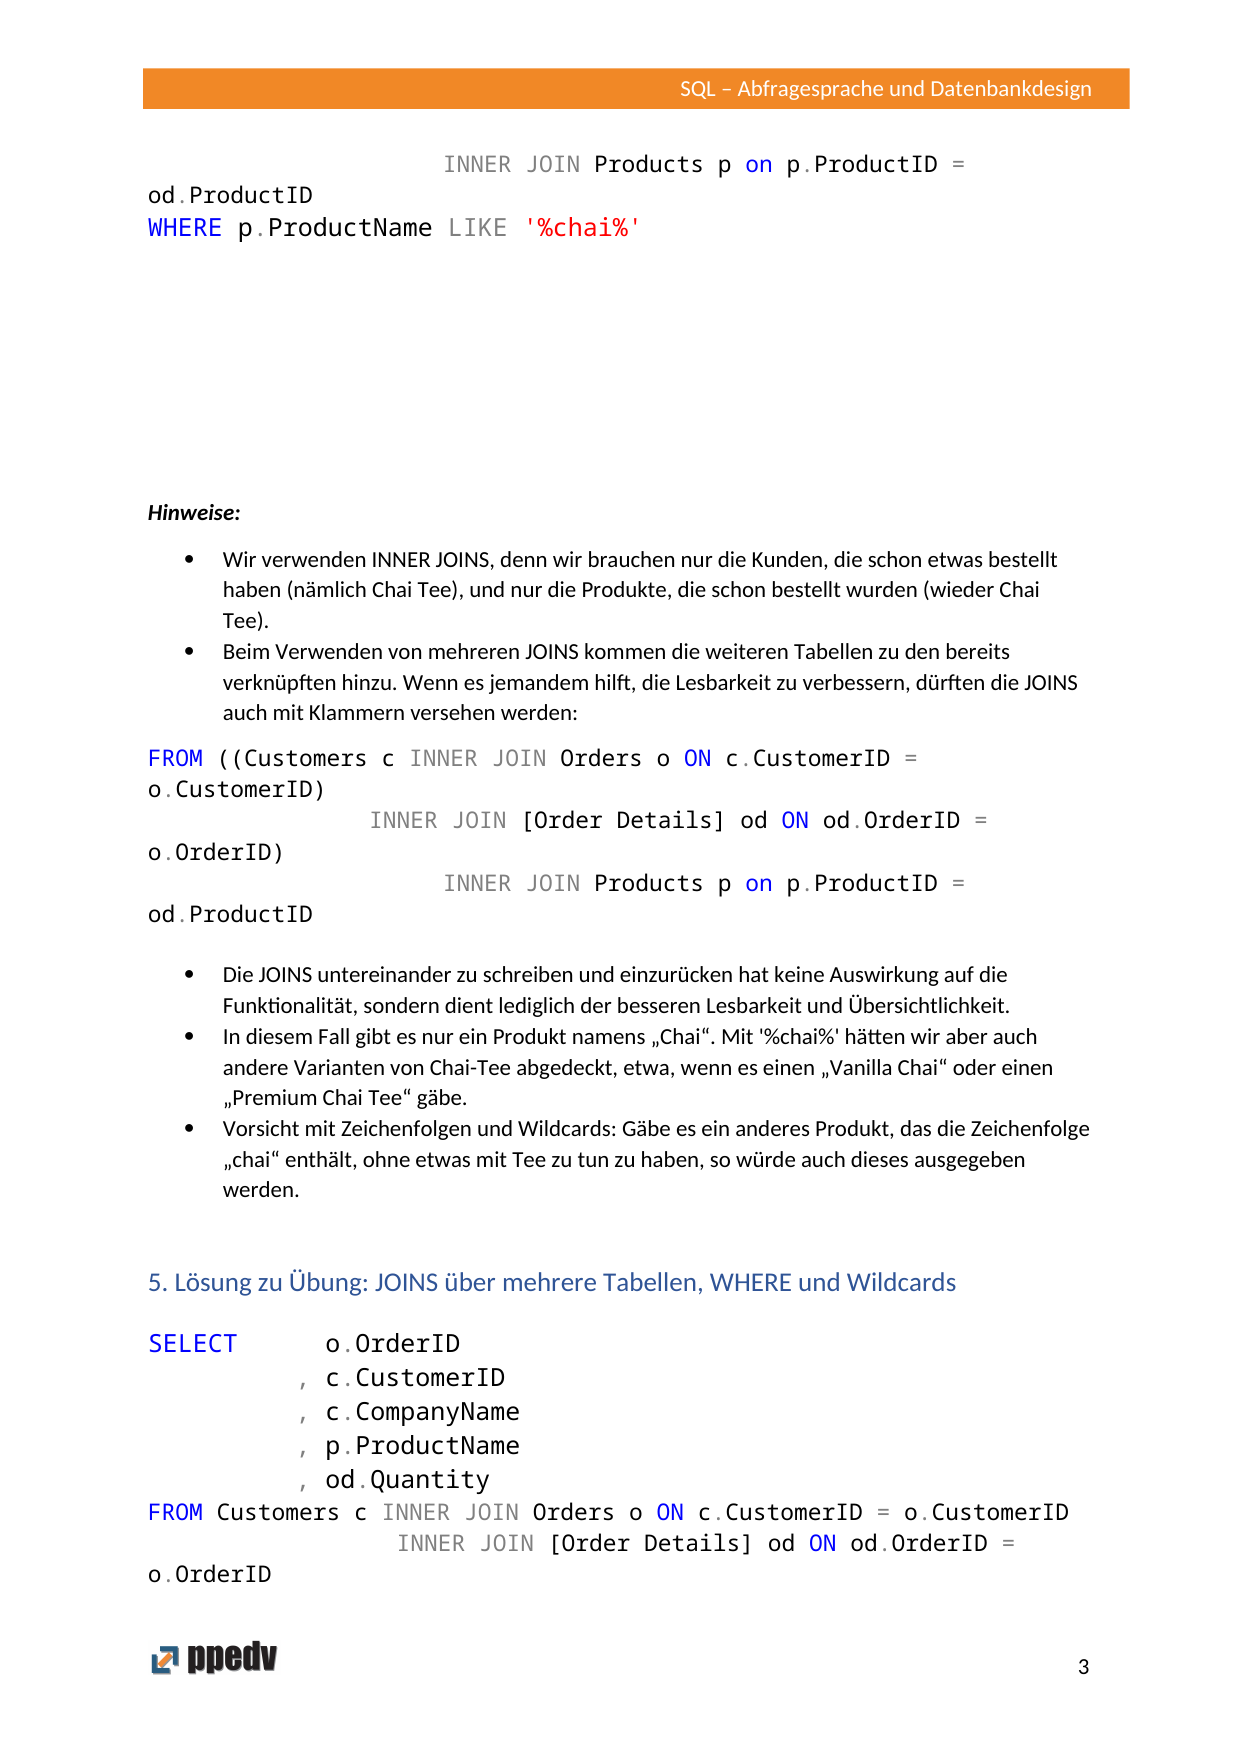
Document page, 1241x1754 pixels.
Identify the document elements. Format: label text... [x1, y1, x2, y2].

list Wir verwenden INNER JOINS, denn wir brauchen nur die Kunden, die schon etwas bestellt haben (nämlich Chai Tee), und nur die Produkte, die schon bestellt wurden (wieder Chai Tee). [185, 545, 1093, 634]
list Die JOINS untereinander zu schreiben und einzurücken hat keine Auswirkung auf die Funktionalität, sondern dient lediglich der besseren Lesbarkeit und Übersichtlichkeit. [185, 960, 1093, 1019]
text , c.CompanyName [148, 1393, 1093, 1428]
text INNER JOIN [Order Details] od ON od.OrderID = o.OrderID [148, 1527, 1093, 1589]
picture [147, 1640, 281, 1675]
text FROM ((Customers c INNER JOIN Orders o ON c.CustomerID = o.CustomerID) [148, 742, 1093, 804]
list Beim Verwenden von mehreren JOINS kommen die weiteren Tabellen zu den bereits verknüpften hinzu. Wenn es jemandem hilft, die Lesbarkeit zu verbessern, dürften die JOINS auch mit Klammern versehen werden: [185, 637, 1093, 726]
text INNER JOIN [Order Details] od ON od.OrderID = o.OrderID) [148, 804, 1093, 867]
text FROM Customers c INNER JOIN Orders o ON c.CustomerID = o.CustomerID [148, 1496, 1093, 1527]
list In diesem Fall gibt es nur ein Produkt namens „Chai“. Mit '%chai%' hätten wir aber auch andere Varianten von Chai-Tee abgedeckt, etwa, wenn es einen „Vanilla Chai“ oder einen „Premium Chai Tee“ gäbe. [185, 1022, 1093, 1111]
text , od.Quantity [148, 1462, 1093, 1496]
text INNER JOIN Products p on p.ProductID = od.ProductID [148, 867, 1093, 929]
subtitle 5. Lösung zu Übung: JOINS über mehrere Tabellen, WHERE und Wildcards [148, 1266, 1093, 1299]
list Vorsicht mit Zeichenfolgen und Wildcards: Gäbe es ein anderes Produkt, das die Zeichenfolge „chai“ enthält, ohne etwas mit Tee zu tun zu haben, so würde auch dieses ausgegeben werden. [185, 1114, 1093, 1203]
text , c.CustomerID [148, 1359, 1093, 1393]
text INNER JOIN Products p on p.ProductID = od.ProductID [148, 148, 1093, 210]
text , p.ProductName [148, 1428, 1093, 1462]
text WHERE p.ProductName LIKE '%chai%' [148, 210, 1093, 244]
text SELECT o.OrderID [148, 1325, 1093, 1359]
text Hinweise: [148, 498, 1093, 526]
